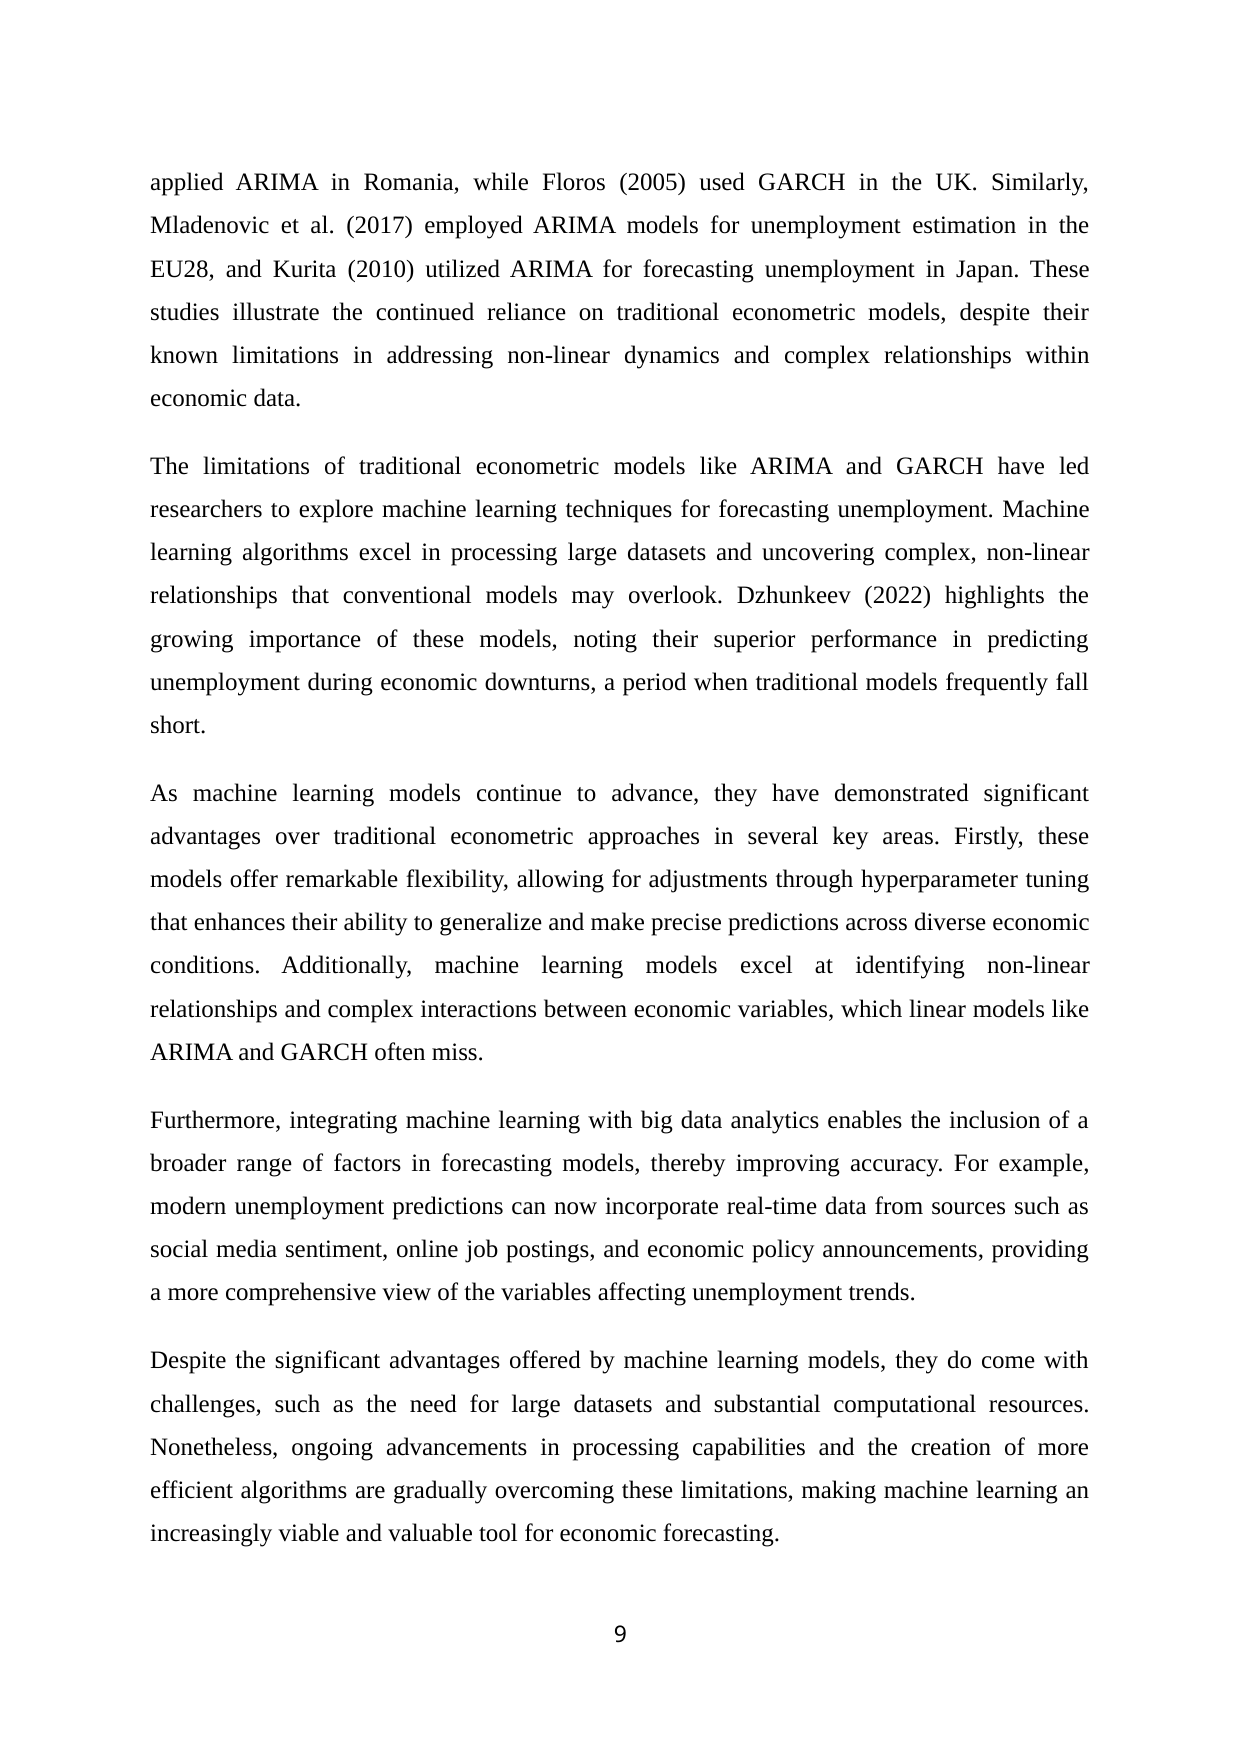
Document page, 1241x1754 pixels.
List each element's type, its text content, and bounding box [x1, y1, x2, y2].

text Furthermore, integrating machine learning with big data analytics enables the inclusion of a broader range of factors in forecasting models, thereby improving accuracy. For example, modern unemployment predictions can now incorporate real-time data from sources such as social media sentiment, online job postings, and economic policy announcements, providing a more comprehensive view of the variables affecting unemployment trends. [150, 1105, 1090, 1306]
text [150, 167, 1090, 412]
text The limitations of traditional econometric models like ARIMA and GARCH have led researchers to explore machine learning techniques for forecasting unemployment. Machine learning algorithms excel in processing large datasets and uncovering complex, non-linear relationships that conventional models may overlook. Dzhunkeev (2022) highlights the growing importance of these models, noting their superior performance in predicting unemployment during economic downturns, a period when traditional models frequently fall short. [150, 451, 1090, 739]
text As machine learning models continue to advance, they have demonstrated significant advantages over traditional econometric approaches in several key areas. Firstly, these models offer remarkable flexibility, allowing for adjustments through hyperparameter tuning that enhances their ability to generalize and make precise predictions across diverse economic conditions. Additionally, machine learning models excel at identifying non-linear relationships and complex interactions between economic variables, which linear models like ARIMA and GARCH often miss. [150, 778, 1090, 1066]
text Despite the significant advantages offered by machine learning models, they do come with challenges, such as the need for large datasets and substantial computational resources. Nonetheless, ongoing advancements in processing capabilities and the creation of more efficient algorithms are gradually overcoming these limitations, making machine learning an increasingly viable and valuable tool for economic forecasting. [150, 1346, 1090, 1547]
